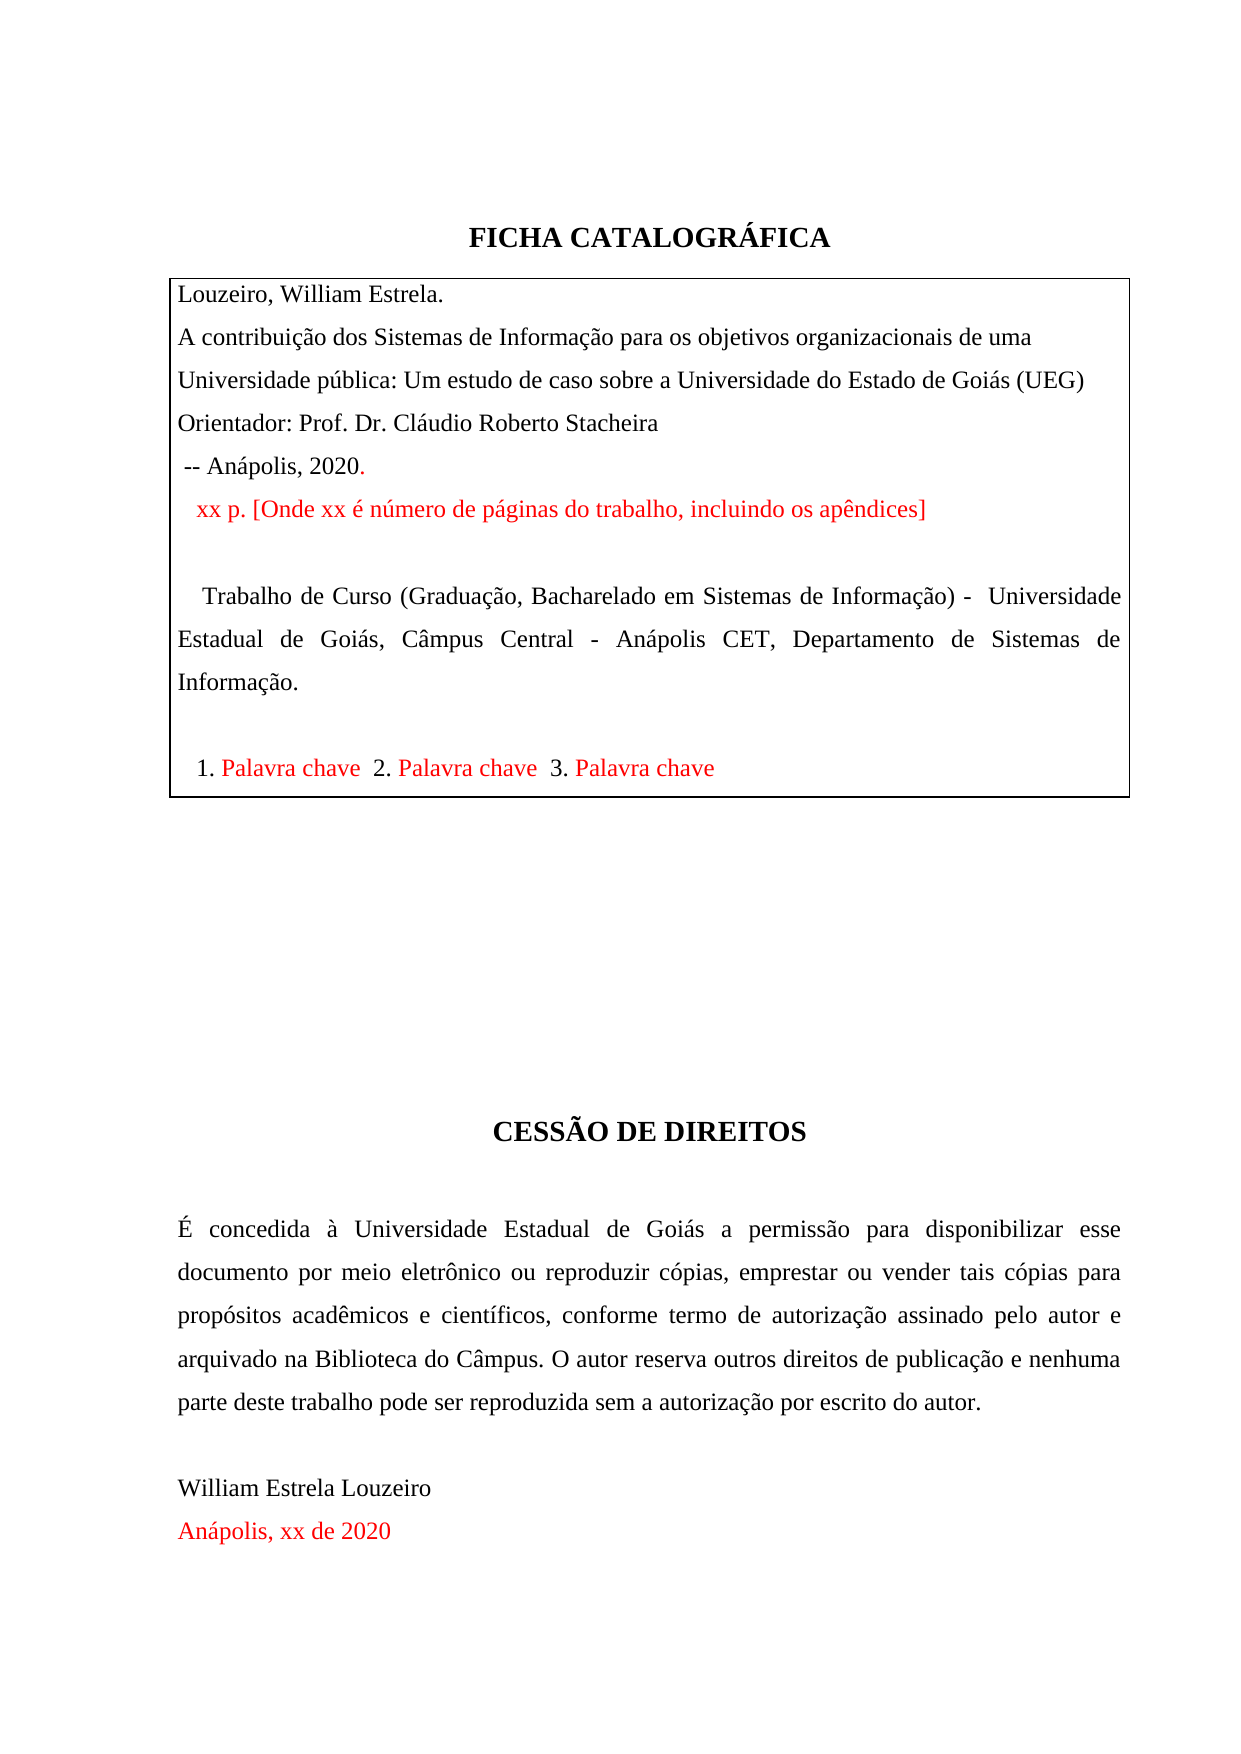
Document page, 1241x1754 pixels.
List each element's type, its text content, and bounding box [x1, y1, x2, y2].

table_header Louzeiro, William Estrela. A contribuição dos Sistemas de Informação para os objetivos organizacionais de uma Universidade pública: Um estudo de caso sobre a Universidade do Estado de Goiás (UEG) Orientador: Prof. Dr. Cláudio Roberto Stacheira -- Anápolis, 2020. xx p. [Onde xx é número de páginas do trabalho, incluindo os apêndices] Trabalho de Curso (Graduação, Bacharelado em Sistemas de Informação) - Universidade Estadual de Goiás, Câmpus Central - Anápolis CET, Departamento de Sistemas de Informação. 1. Palavra chave 2. Palavra chave 3. Palavra chave [171, 279, 1129, 796]
text CESSÃO DE DIREITOS [177, 1114, 1122, 1171]
text William Estrela Louzeiro [177, 1473, 1122, 1502]
text É concedida à Universidade Estadual de Goiás a permissão para disponibilizar esse documento por meio eletrônico ou reproduzir cópias, emprestar ou vender tais cópias para propósitos acadêmicos e científicos, conforme termo de autorização assinado pelo autor e arquivado na Biblioteca do Câmpus. O autor reserva outros direitos de publicação e nenhuma parte deste trabalho pode ser reproduzida sem a autorização por escrito do autor. [177, 1214, 1122, 1416]
text Anápolis, xx de 2020 [177, 1516, 1122, 1588]
text FICHA CATALOGRÁFICA [177, 220, 1122, 254]
